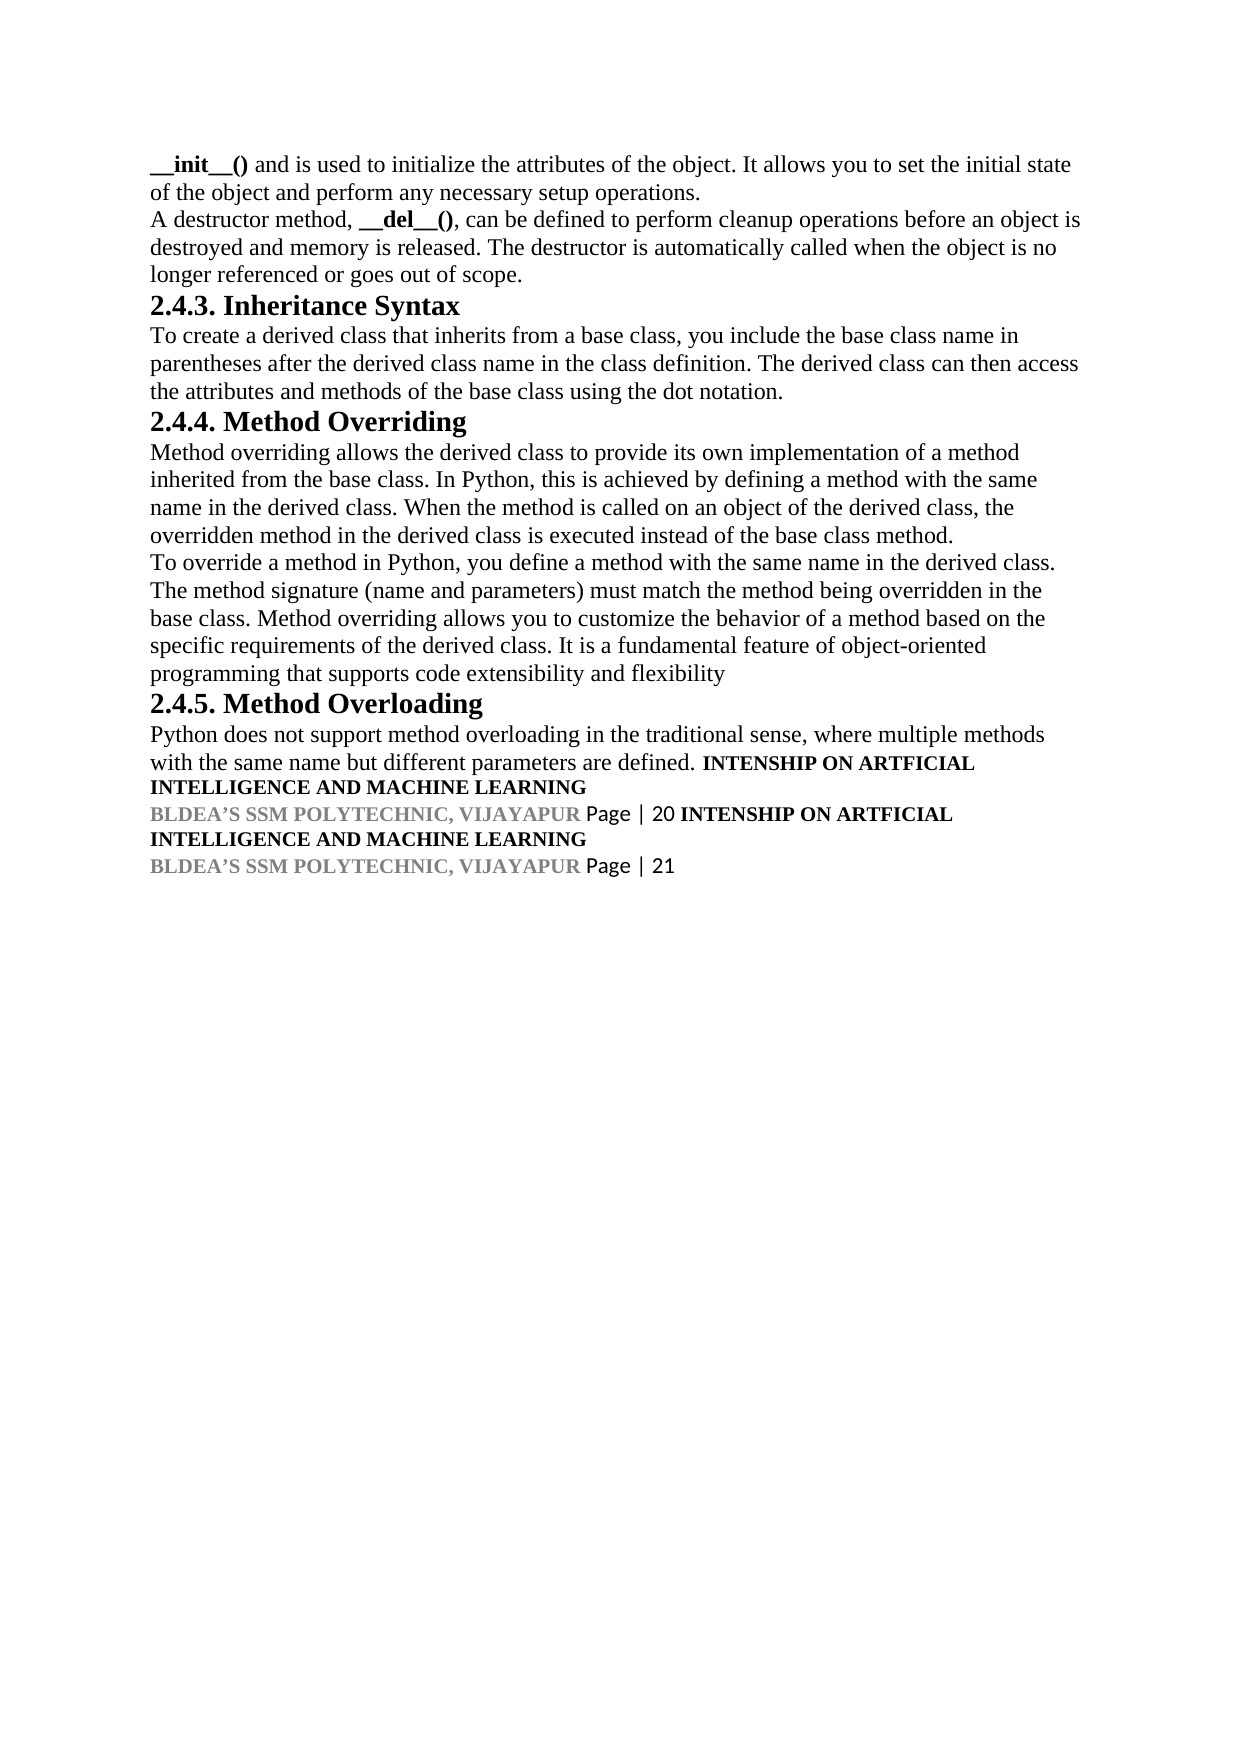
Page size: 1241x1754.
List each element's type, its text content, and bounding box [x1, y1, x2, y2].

text 2.4.4. Method Overriding [150, 404, 1090, 438]
text A destructor method, __del__(), can be defined to perform cleanup operations before an object is destroyed and memory is released. The destructor is automatically called when the object is no longer referenced or goes out of scope. [150, 205, 1090, 288]
text 2.4.3. Inheritance Syntax [150, 288, 1090, 322]
text To create a derived class that inherits from a base class, you include the base class name in parentheses after the derived class name in the class definition. The derived class can then access the attributes and methods of the base class using the dot notation. [150, 322, 1090, 404]
text __init__() and is used to initialize the attributes of the object. It allows you to set the initial state of the object and perform any necessary setup operations. [150, 150, 1090, 205]
text BLDEA’S SSM POLYTECHNIC, VIJAYAPUR Page | 21 [150, 851, 1090, 879]
text Python does not support method overloading in the traditional sense, where multiple methods with the same name but different parameters are defined. INTENSHIP ON ARTFICIAL INTELLIGENCE AND MACHINE LEARNING [150, 720, 1090, 799]
text To override a method in Python, you define a method with the same name in the derived class. The method signature (name and parameters) must match the method being overridden in the base class. Method overriding allows you to customize the behavior of a method based on the specific requirements of the derived class. It is a fundamental feature of object-oriented programming that supports code extensibility and flexibility [150, 548, 1090, 686]
text Method overriding allows the derived class to provide its own implementation of a method inherited from the base class. In Python, this is achieved by defining a method with the same name in the derived class. When the method is called on an object of the derived class, the overridden method in the derived class is executed instead of the base class method. [150, 438, 1090, 548]
text 2.4.5. Method Overloading [150, 686, 1090, 720]
text BLDEA’S SSM POLYTECHNIC, VIJAYAPUR Page | 20 INTENSHIP ON ARTFICIAL INTELLIGENCE AND MACHINE LEARNING [150, 799, 1090, 851]
